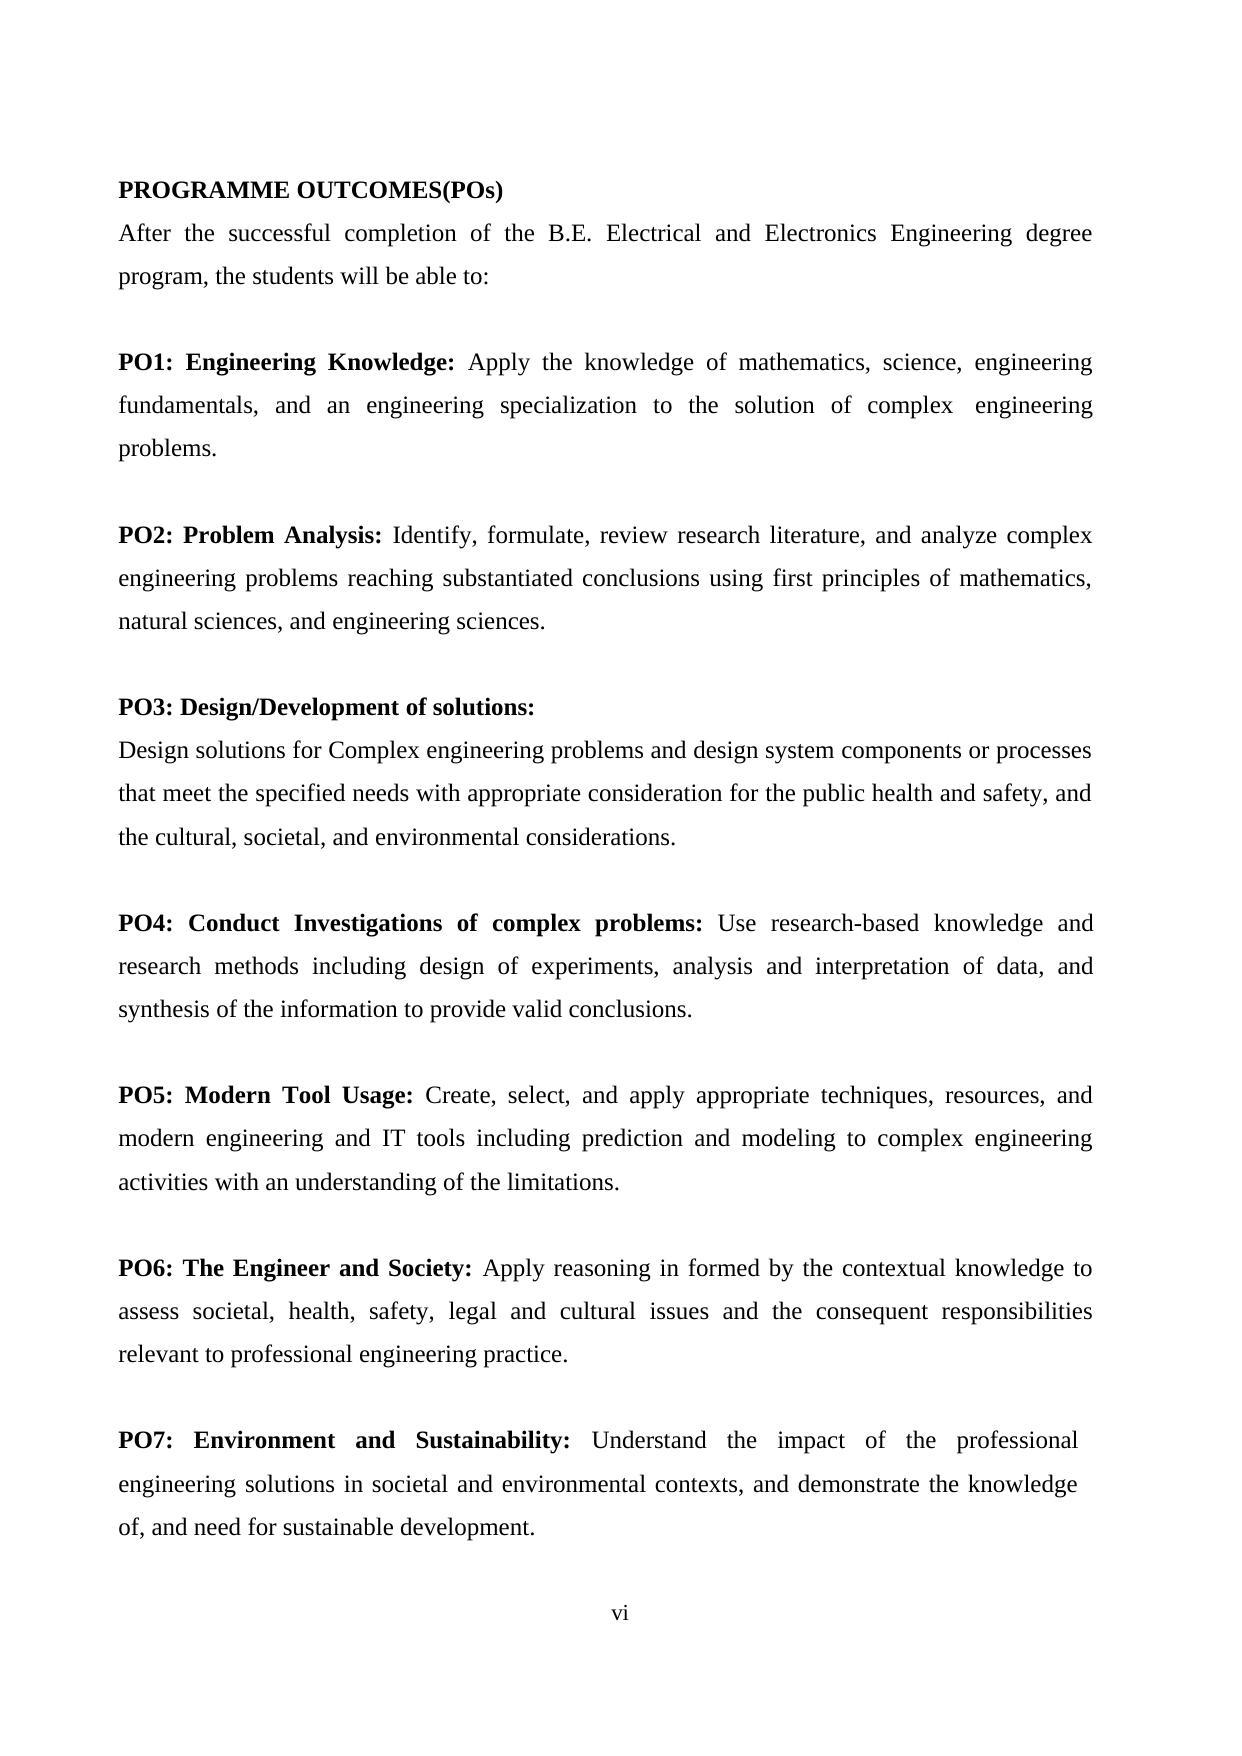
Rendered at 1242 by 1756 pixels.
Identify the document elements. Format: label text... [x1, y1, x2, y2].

text PO1: Engineering Knowledge: Apply the knowledge of mathematics, science, engineering fundamentals, and an engineering specialization to the solution of complex engineering problems. [118, 347, 1093, 462]
text PO7: Environment and Sustainability: Understand the impact of the professional engineering solutions in societal and environmental contexts, and demonstrate the knowledge of, and need for sustainable development. [118, 1426, 1079, 1541]
text PROGRAMME OUTCOMES(POs) [118, 175, 1146, 204]
text PO6: The Engineer and Society: Apply reasoning in formed by the contextual knowledge to assess societal, health, safety, legal and cultural issues and the consequent responsibilities relevant to professional engineering practice. [118, 1253, 1094, 1368]
text PO4: Conduct Investigations of complex problems: Use research-based knowledge and research methods including design of experiments, analysis and interpretation of data, and synthesis of the information to provide valid conclusions. [118, 908, 1093, 1023]
text PO5: Modern Tool Usage: Create, select, and apply appropriate techniques, resources, and modern engineering and IT tools including prediction and modeling to complex engineering activities with an understanding of the limitations. [118, 1080, 1093, 1195]
text Design solutions for Complex engineering problems and design system components or processes that meet the specified needs with appropriate consideration for the public health and safety, and the cultural, societal, and environmental considerations. [118, 735, 1093, 850]
text After the successful completion of the B.E. Electrical and Electronics Engineering degree program, the students will be able to: [118, 218, 1093, 289]
text PO2: Problem Analysis: Identify, formulate, review research literature, and analyze complex engineering problems reaching substantiated conclusions using first principles of mathematics, natural sciences, and engineering sciences. [118, 520, 1093, 635]
text PO3: Design/Development of solutions: [118, 692, 1146, 721]
